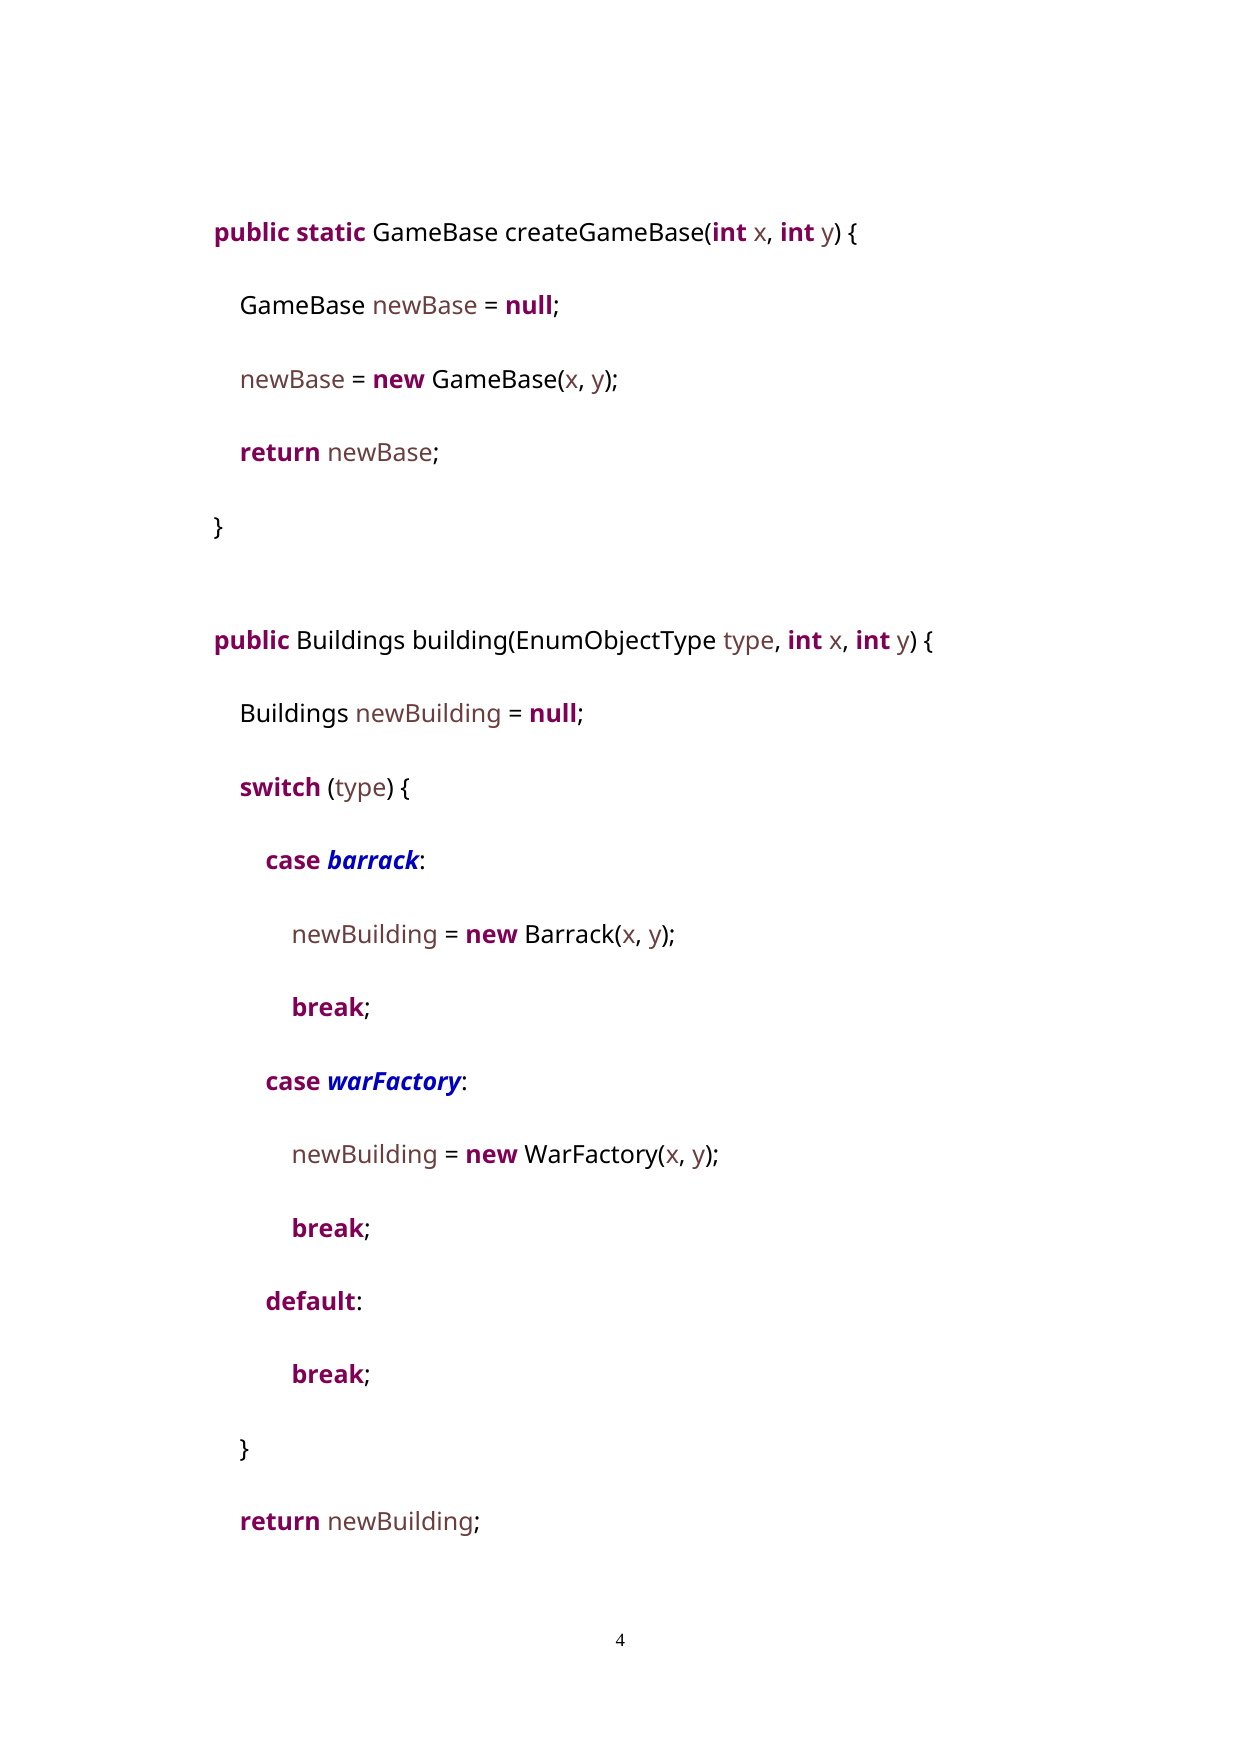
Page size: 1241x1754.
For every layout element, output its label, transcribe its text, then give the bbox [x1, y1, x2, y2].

text Buildings newBuilding = null; [187, 681, 1053, 746]
text newBase = new GameBase(x, y); [187, 346, 1053, 411]
text break; [187, 1342, 1053, 1407]
text newBuilding = new WarFactory(x, y); [187, 1121, 1053, 1186]
text case warFactory: [187, 1048, 1053, 1113]
text GameBase newBase = null; [187, 273, 1053, 338]
text } [187, 493, 1053, 558]
text return newBase; [187, 419, 1053, 484]
text switch (type) { [187, 754, 1053, 819]
text public static GameBase createGameBase(int x, int y) { [187, 199, 1053, 264]
text case barrack: [187, 828, 1053, 893]
text public Buildings building(EnumObjectType type, int x, int y) { [187, 607, 1053, 672]
text } [187, 1415, 1053, 1480]
text return newBuilding; [187, 1488, 1053, 1553]
text newBuilding = new Barrack(x, y); [187, 901, 1053, 966]
text break; [187, 1195, 1053, 1260]
text break; [187, 974, 1053, 1039]
text default: [187, 1268, 1053, 1333]
